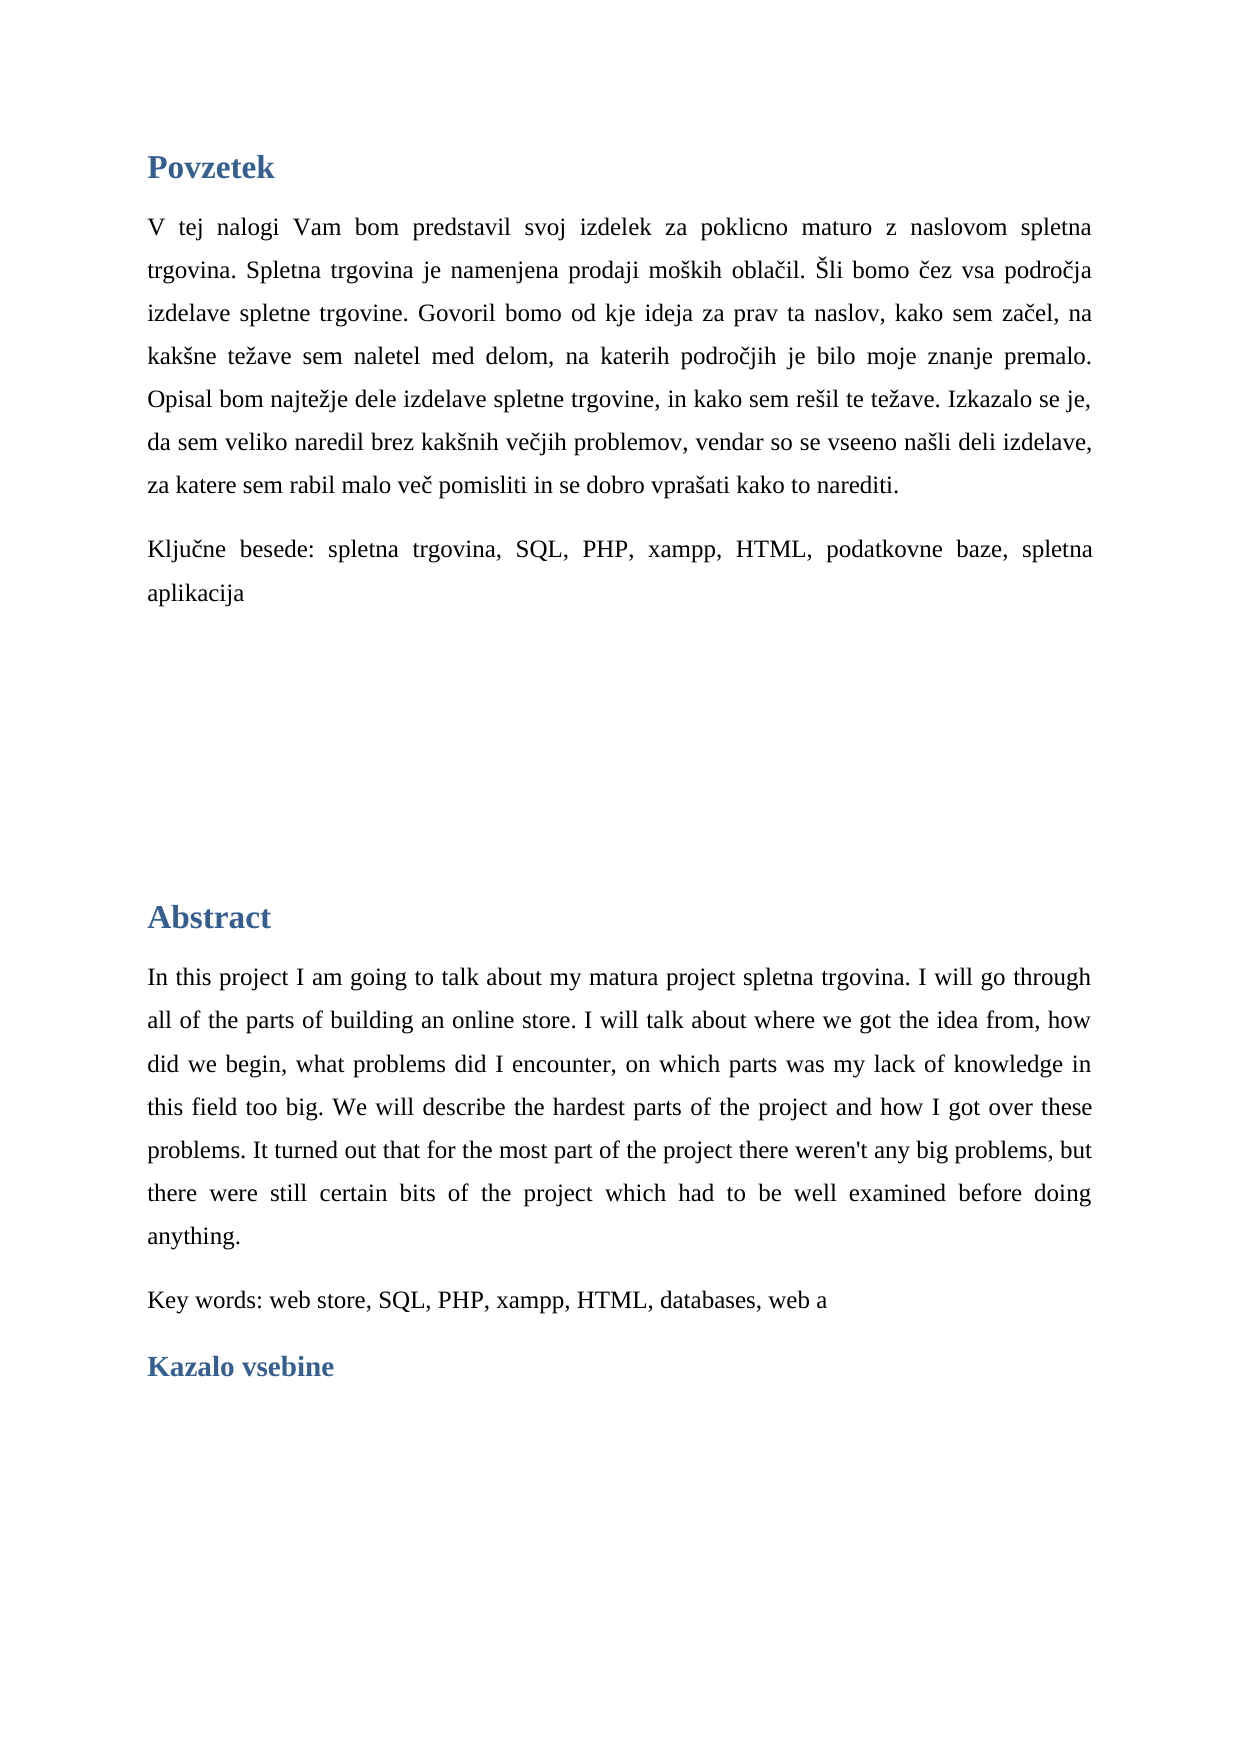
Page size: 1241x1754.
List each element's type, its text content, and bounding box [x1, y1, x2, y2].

text Povzetek [147, 147, 1093, 185]
text Abstract [147, 897, 1093, 936]
text Key words: web store, SQL, PHP, xampp, HTML, databases, web a [147, 1285, 1093, 1314]
text V tej nalogi Vam bom predstavil svoj izdelek za poklicno maturo z naslovom spletna trgovina. Spletna trgovina je namenjena prodaji moških oblačil. Šli bomo čez vsa področja izdelave spletne trgovine. Govoril bomo od kje ideja za prav ta naslov, kako sem začel, na kakšne težave sem naletel med delom, na katerih področjih je bilo moje znanje premalo. Opisal bom najtežje dele izdelave spletne trgovine, in kako sem rešil te težave. Izkazalo se je, da sem veliko naredil brez kakšnih večjih problemov, vendar so se vseeno našli deli izdelave, za katere sem rabil malo več pomisliti in se dobro vprašati kako to narediti. [147, 212, 1093, 499]
text Ključne besede: spletna trgovina, SQL, PHP, xampp, HTML, podatkovne baze, spletna aplikacija [147, 534, 1093, 606]
text In this project I am going to talk about my matura project spletna trgovina. I will go through all of the parts of building an online store. I will talk about where we got the idea from, how did we begin, what problems did I encounter, on which parts was my lack of knowledge in this field too big. We will describe the hardest parts of the project and how I got over these problems. It turned out that for the most part of the project there weren't any big problems, but there were still certain bits of the project which had to be well examined before doing anything. [147, 962, 1093, 1250]
